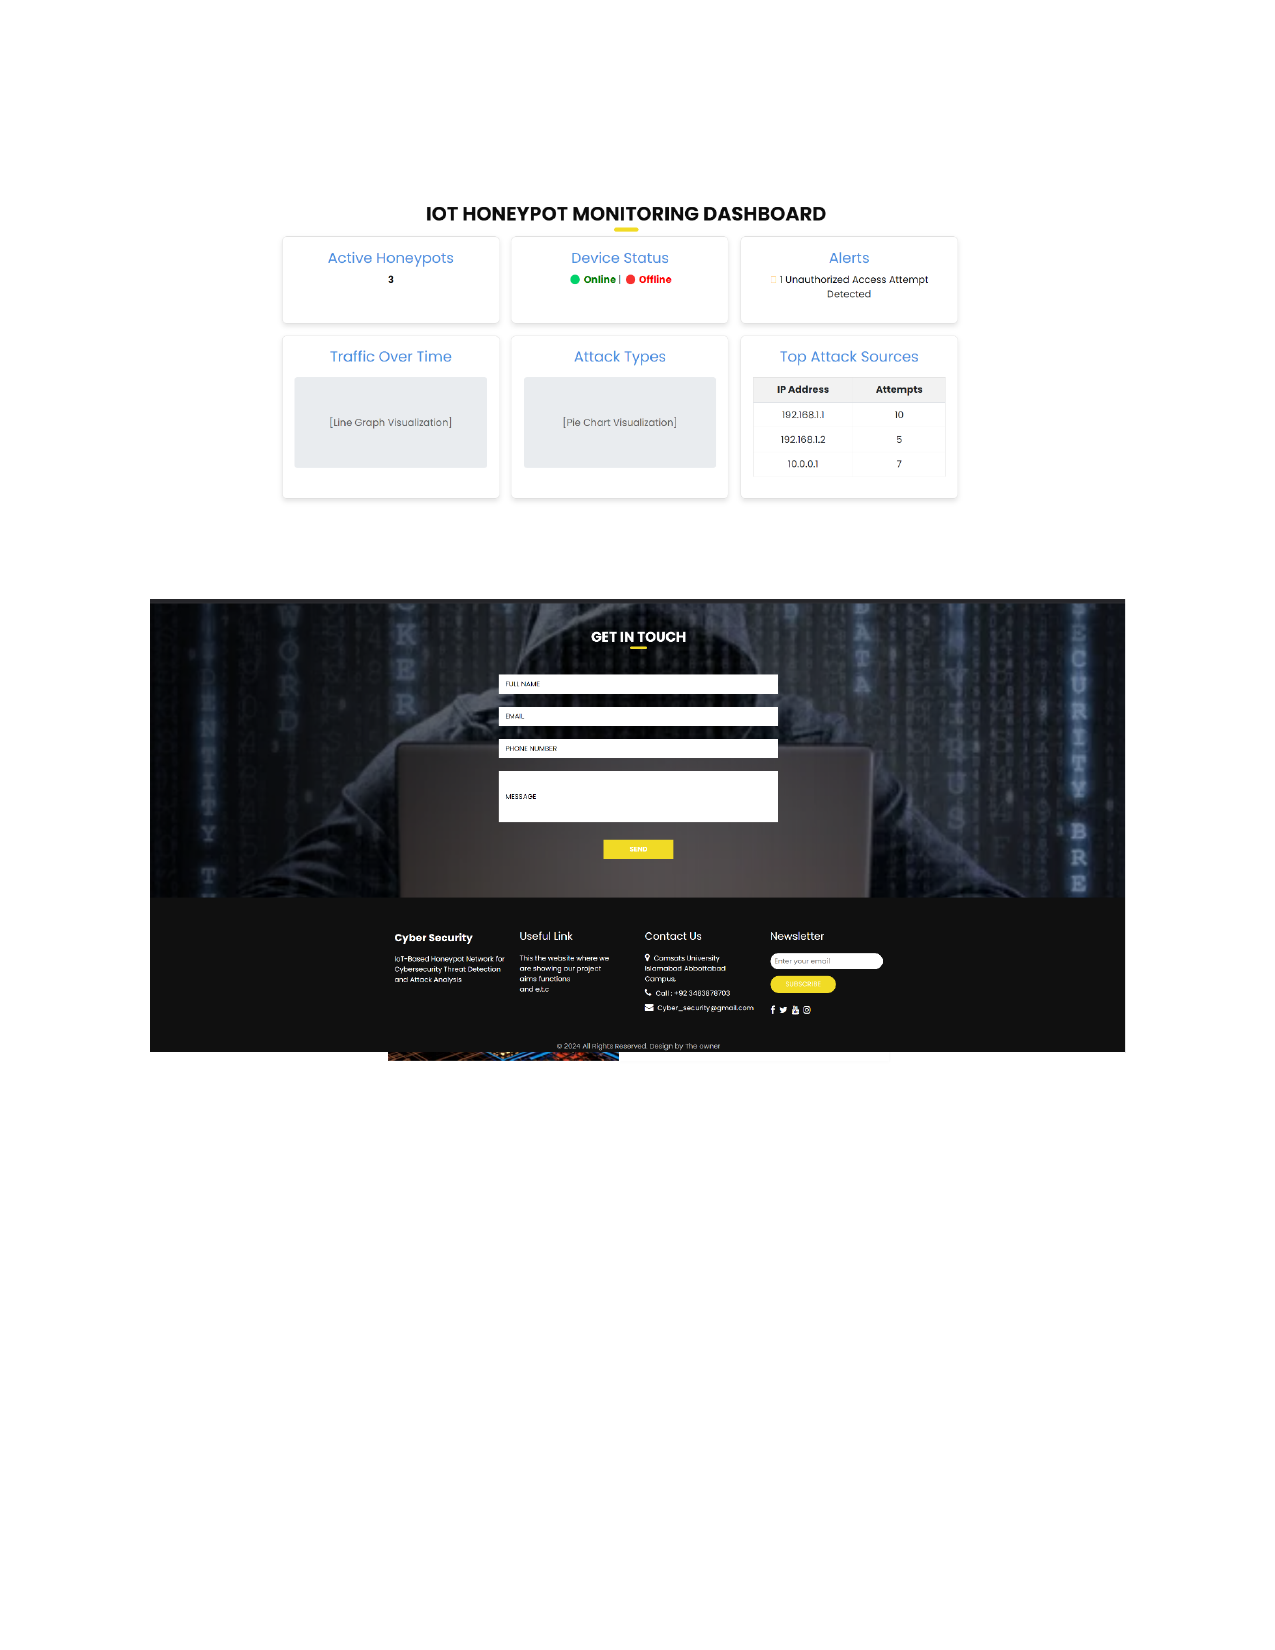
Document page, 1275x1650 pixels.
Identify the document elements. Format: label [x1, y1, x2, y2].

picture [150, 150, 1125, 550]
picture [150, 599, 1125, 1098]
